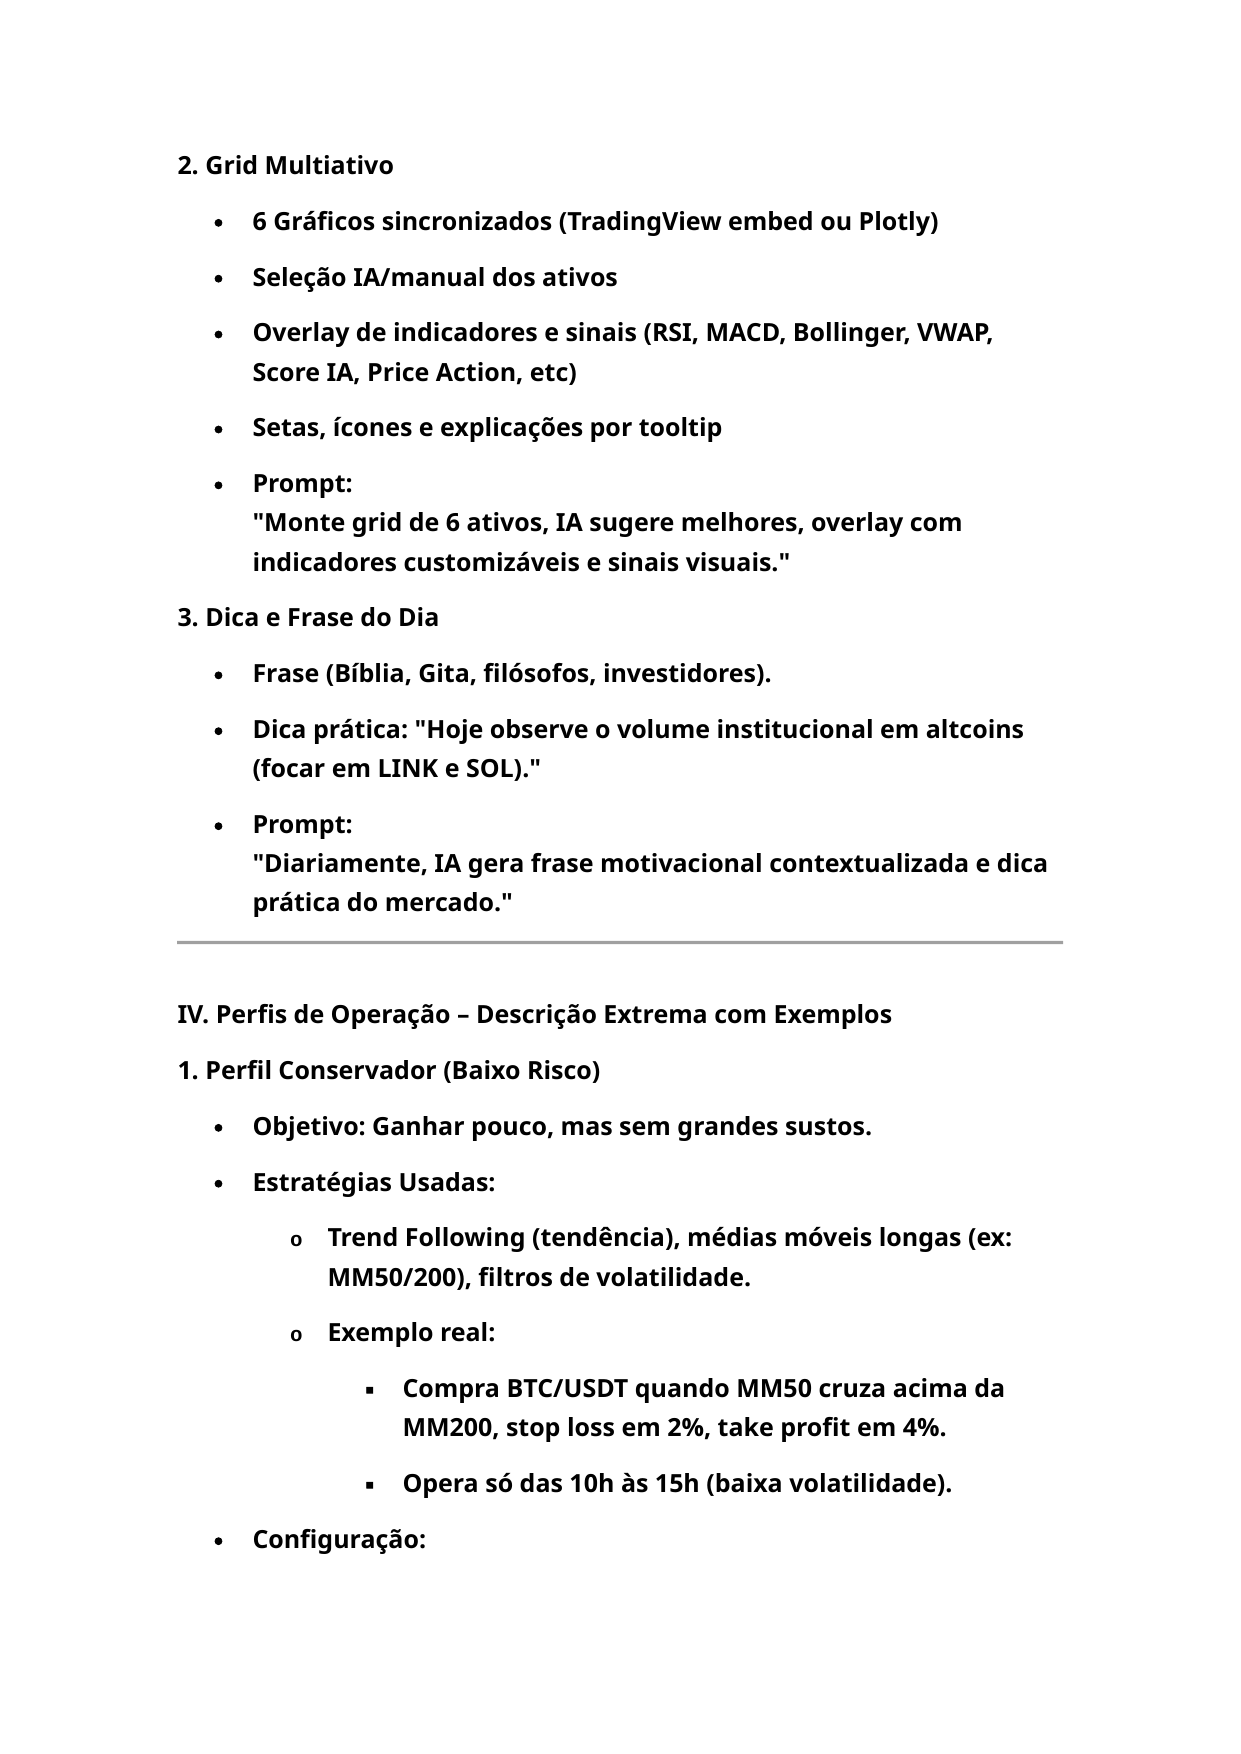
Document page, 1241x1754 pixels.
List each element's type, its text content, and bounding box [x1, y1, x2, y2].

text 1. Perfil Conservador (Baixo Risco) [177, 1053, 1063, 1087]
list Configuração: [215, 1522, 1063, 1556]
list Overlay de indicadores e sinais (RSI, MACD, Bollinger, VWAP, Score IA, Price Action, etc) [215, 315, 1063, 388]
text 3. Dica e Frase do Dia [177, 600, 1063, 634]
list 6 Gráficos sincronizados (TradingView embed ou Plotly) [215, 203, 1063, 237]
list Dica prática: "Hoje observe o volume institucional em altcoins (focar em LINK e SOL)." [215, 712, 1063, 785]
list Estratégias Usadas: [215, 1164, 1063, 1198]
list Seleção IA/manual dos ativos [215, 259, 1063, 293]
text 2. Grid Multiativo [177, 148, 1063, 182]
list Trend Following (tendência), médias móveis longas (ex: MM50/200), filtros de volatilidade. [290, 1220, 1063, 1293]
list Opera só das 10h às 15h (baixa volatilidade). [365, 1466, 1063, 1500]
text IV. Perfis de Operação – Descrição Extrema com Exemplos [177, 997, 1063, 1031]
list Frase (Bíblia, Gita, filósofos, investidores). [215, 656, 1063, 690]
list Exemplo real: [290, 1315, 1063, 1349]
list Prompt: "Diariamente, IA gera frase motivacional contextualizada e dica prática do mercado." [215, 807, 1063, 919]
list Objetivo: Ganhar pouco, mas sem grandes sustos. [215, 1108, 1063, 1142]
list Setas, ícones e explicações por tooltip [215, 410, 1063, 444]
list Prompt: "Monte grid de 6 ativos, IA sugere melhores, overlay com indicadores customizáveis e sinais visuais." [215, 466, 1063, 578]
list Compra BTC/USDT quando MM50 cruza acima da MM200, stop loss em 2%, take profit em 4%. [365, 1371, 1063, 1444]
